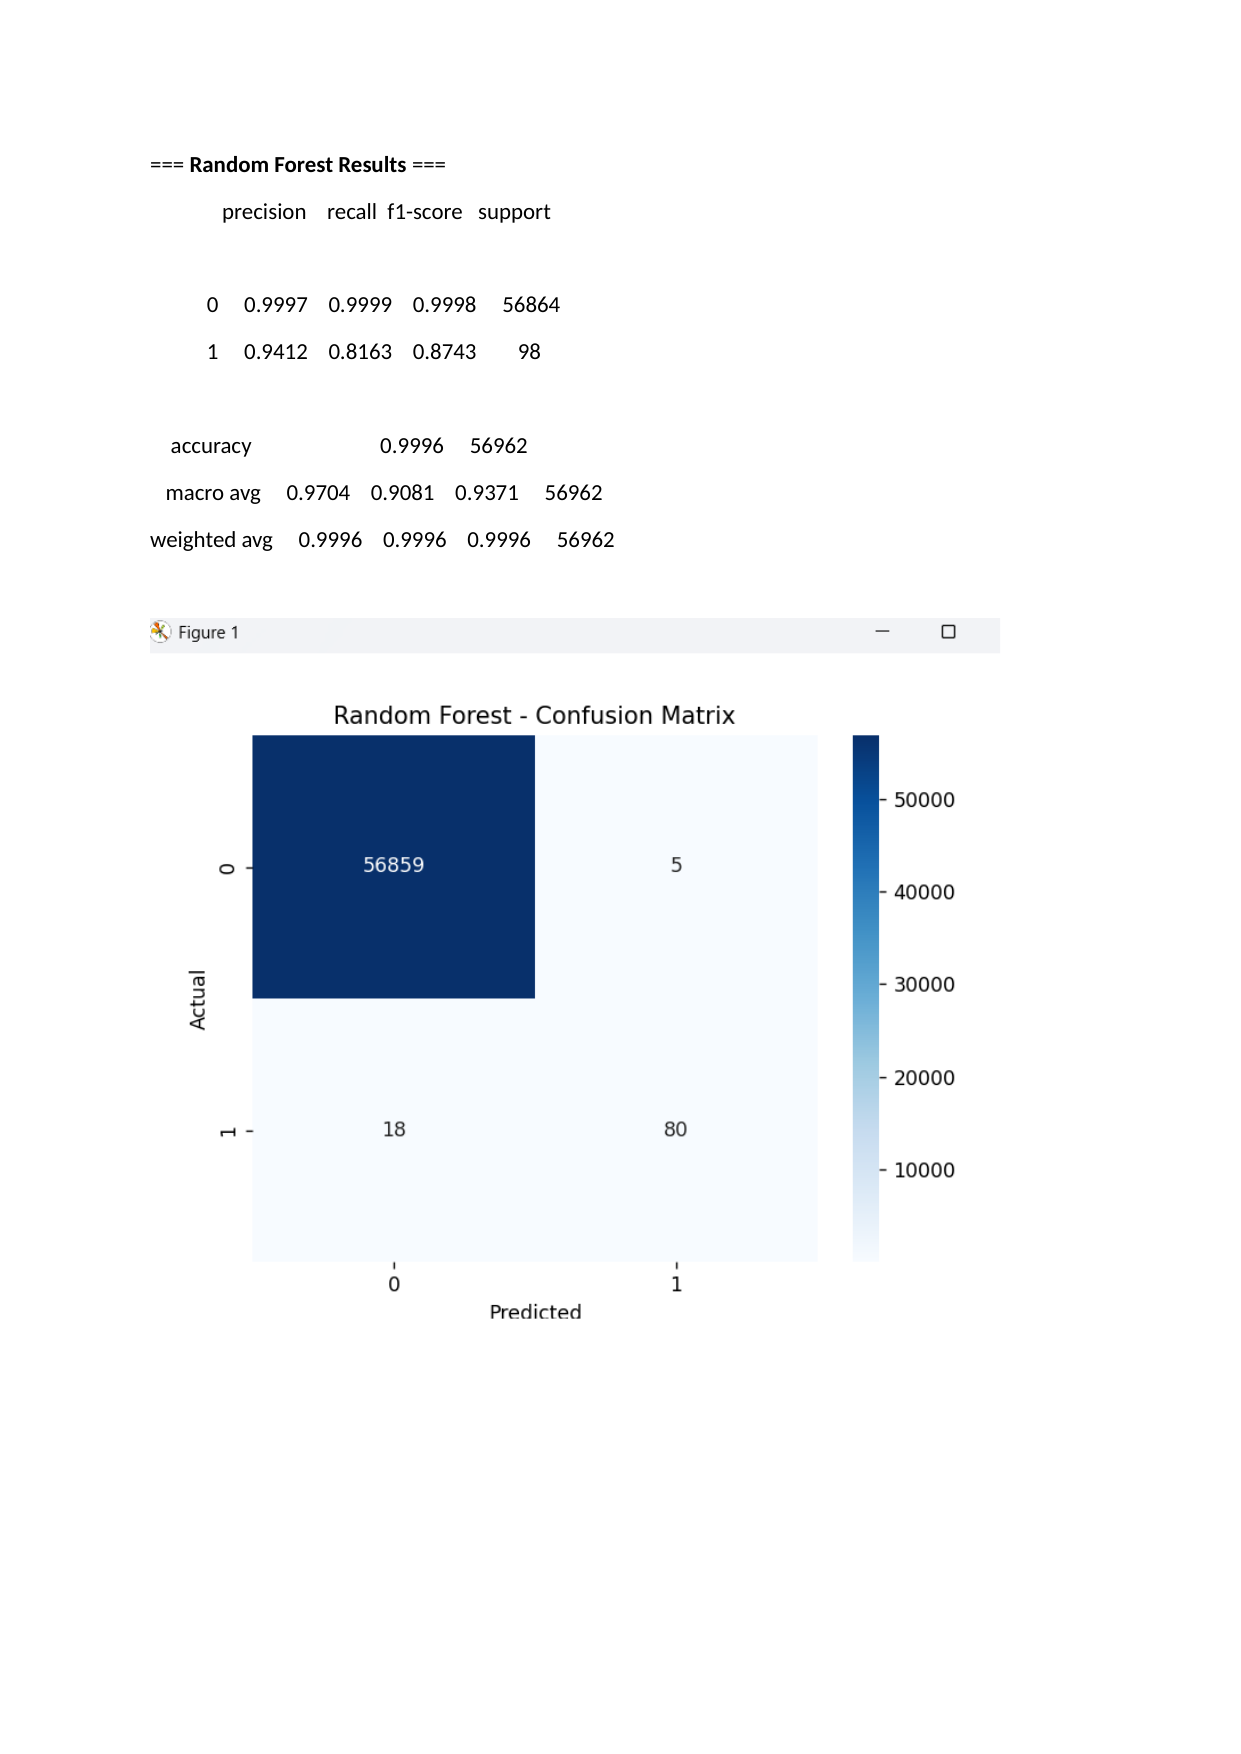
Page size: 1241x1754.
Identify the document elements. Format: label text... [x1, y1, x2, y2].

text accuracy 0.9996 56962 [150, 431, 1090, 459]
text 0 0.9997 0.9999 0.9998 56864 [150, 291, 1090, 319]
text weighted avg 0.9996 0.9996 0.9996 56962 [150, 525, 1090, 553]
text macro avg 0.9704 0.9081 0.9371 56962 [150, 478, 1090, 506]
picture [150, 618, 1001, 1321]
text precision recall f1-score support [150, 197, 1090, 225]
text 1 0.9412 0.8163 0.8743 98 [150, 337, 1090, 366]
text === Random Forest Results === [150, 150, 1090, 178]
